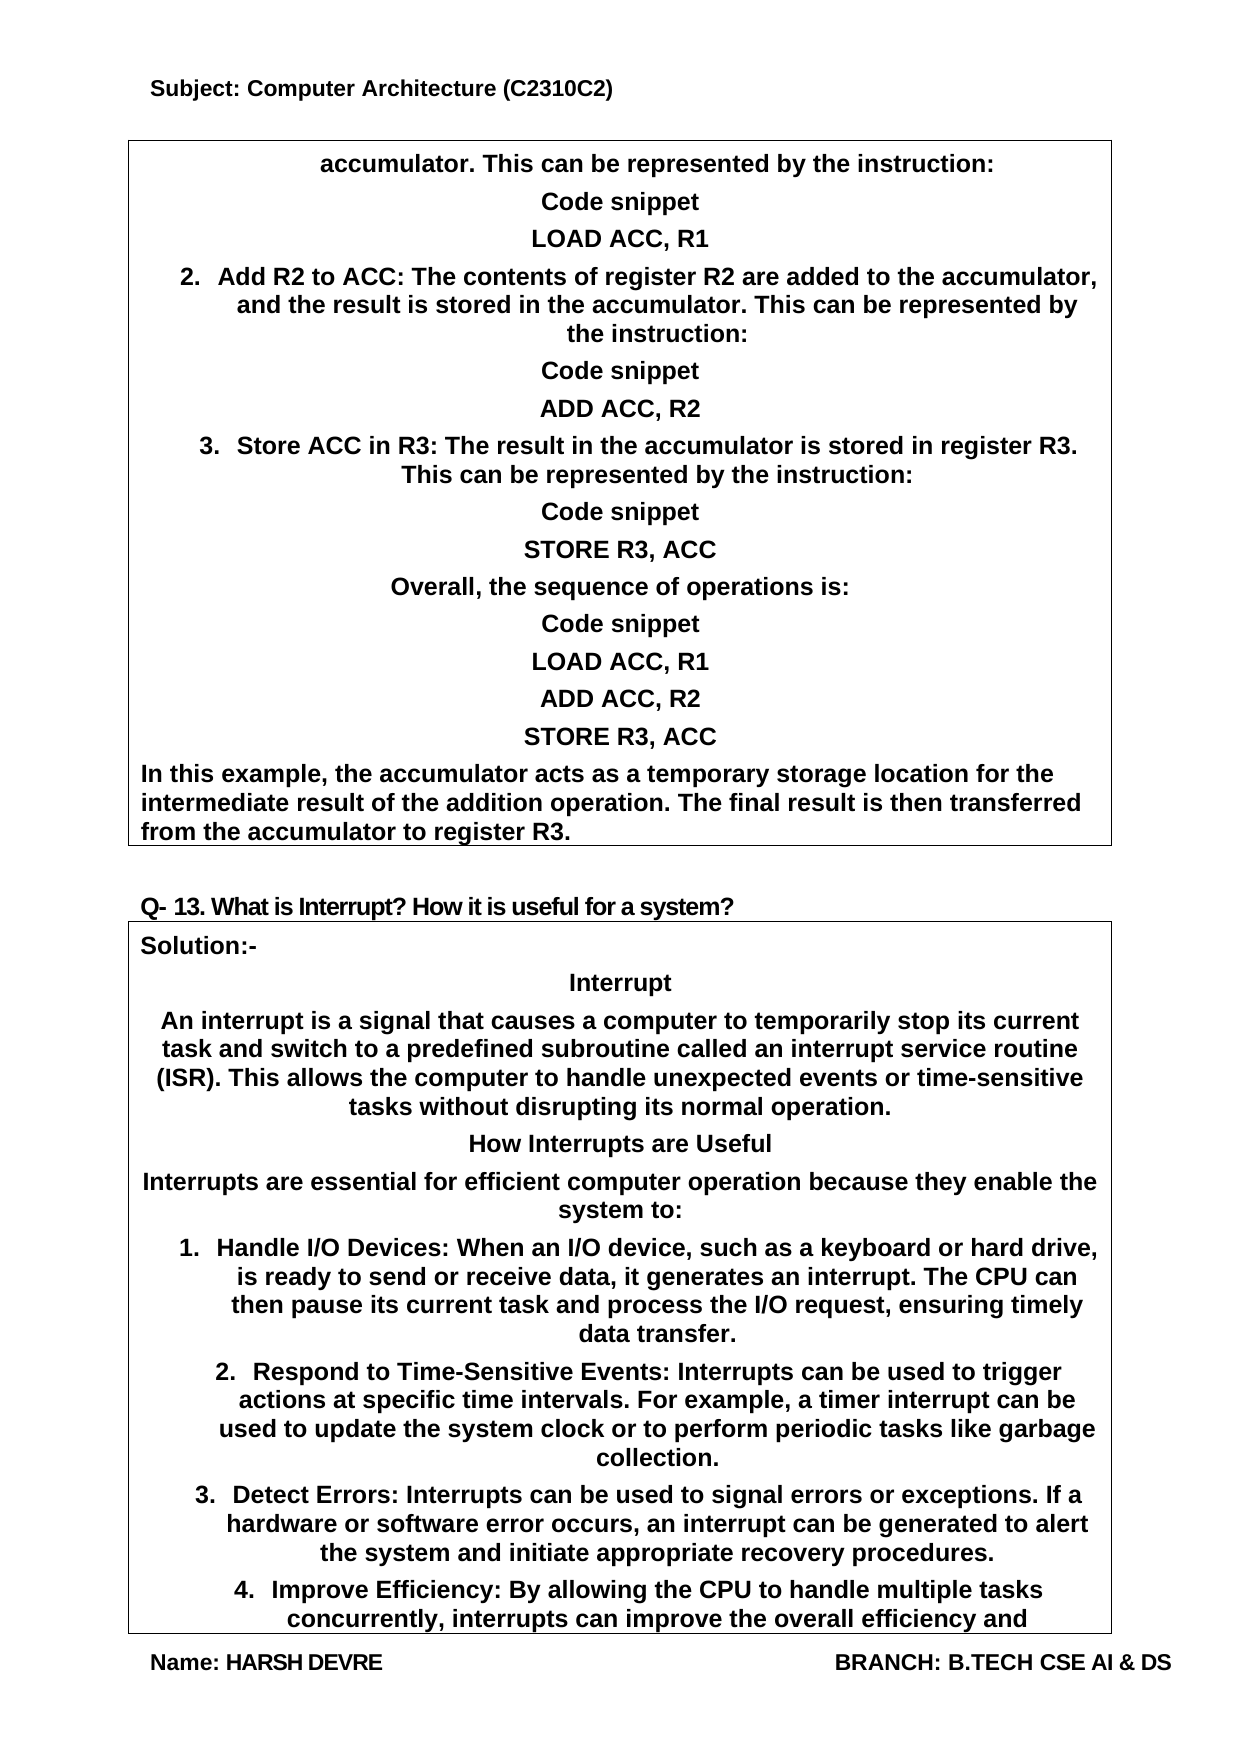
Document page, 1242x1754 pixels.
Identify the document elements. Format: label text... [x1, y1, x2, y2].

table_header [129, 922, 1111, 1632]
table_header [129, 141, 1111, 845]
subtitle Q- 13. What is Interrupt? How it is useful for a system? [140, 892, 1100, 921]
